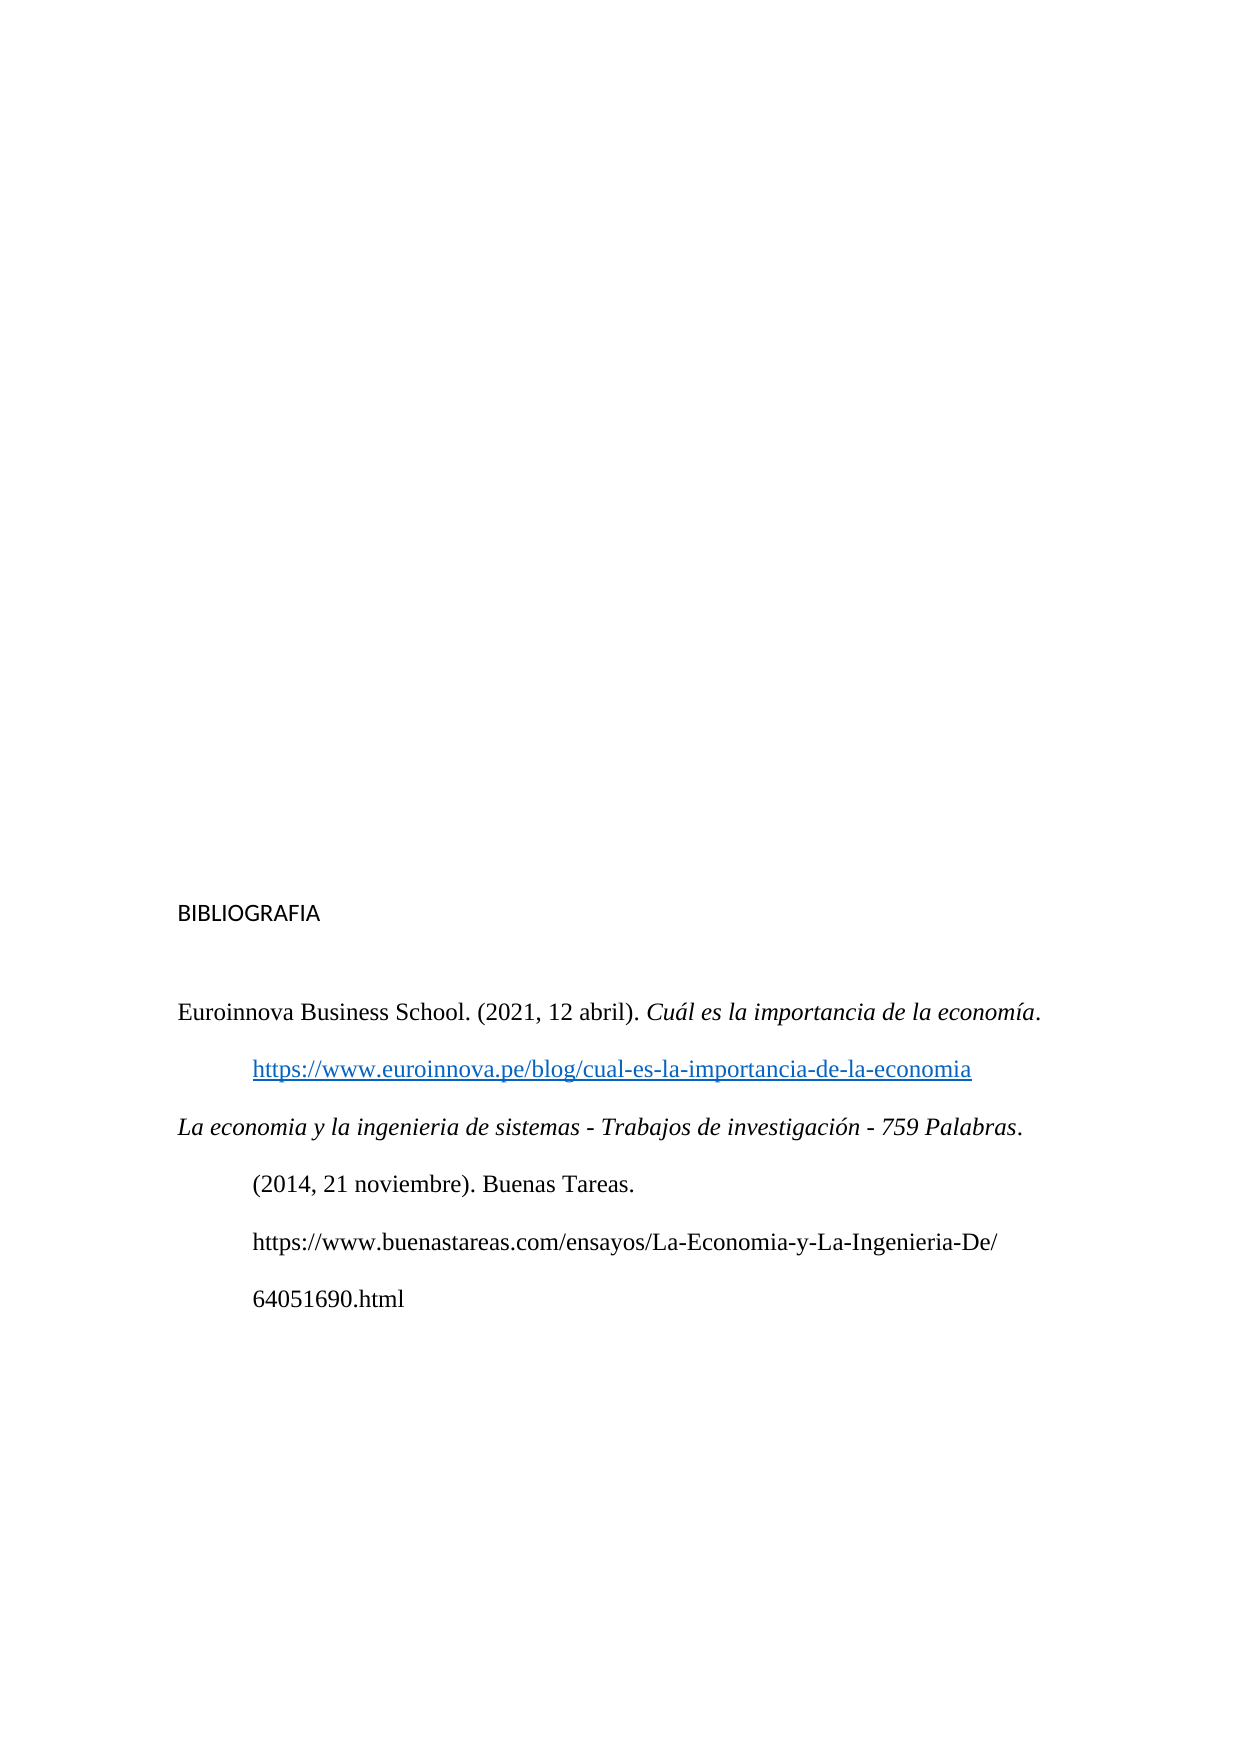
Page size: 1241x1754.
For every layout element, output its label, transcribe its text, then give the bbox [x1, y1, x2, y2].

text La economia y la ingenieria de sistemas - Trabajos de investigación - 759 Palabras. (2014, 21 noviembre). Buenas Tareas. https://www.buenastareas.com/ensayos/La-Economia-y-La-Ingenieria-De/64051690.html [177, 1112, 1063, 1313]
text Euroinnova Business School. (2021, 12 abril). Cuál es la importancia de la economía. https://www.euroinnova.pe/blog/cual-es-la-importancia-de-la-economia [177, 997, 1063, 1083]
text BIBLIOGRAFIA [177, 898, 1063, 928]
